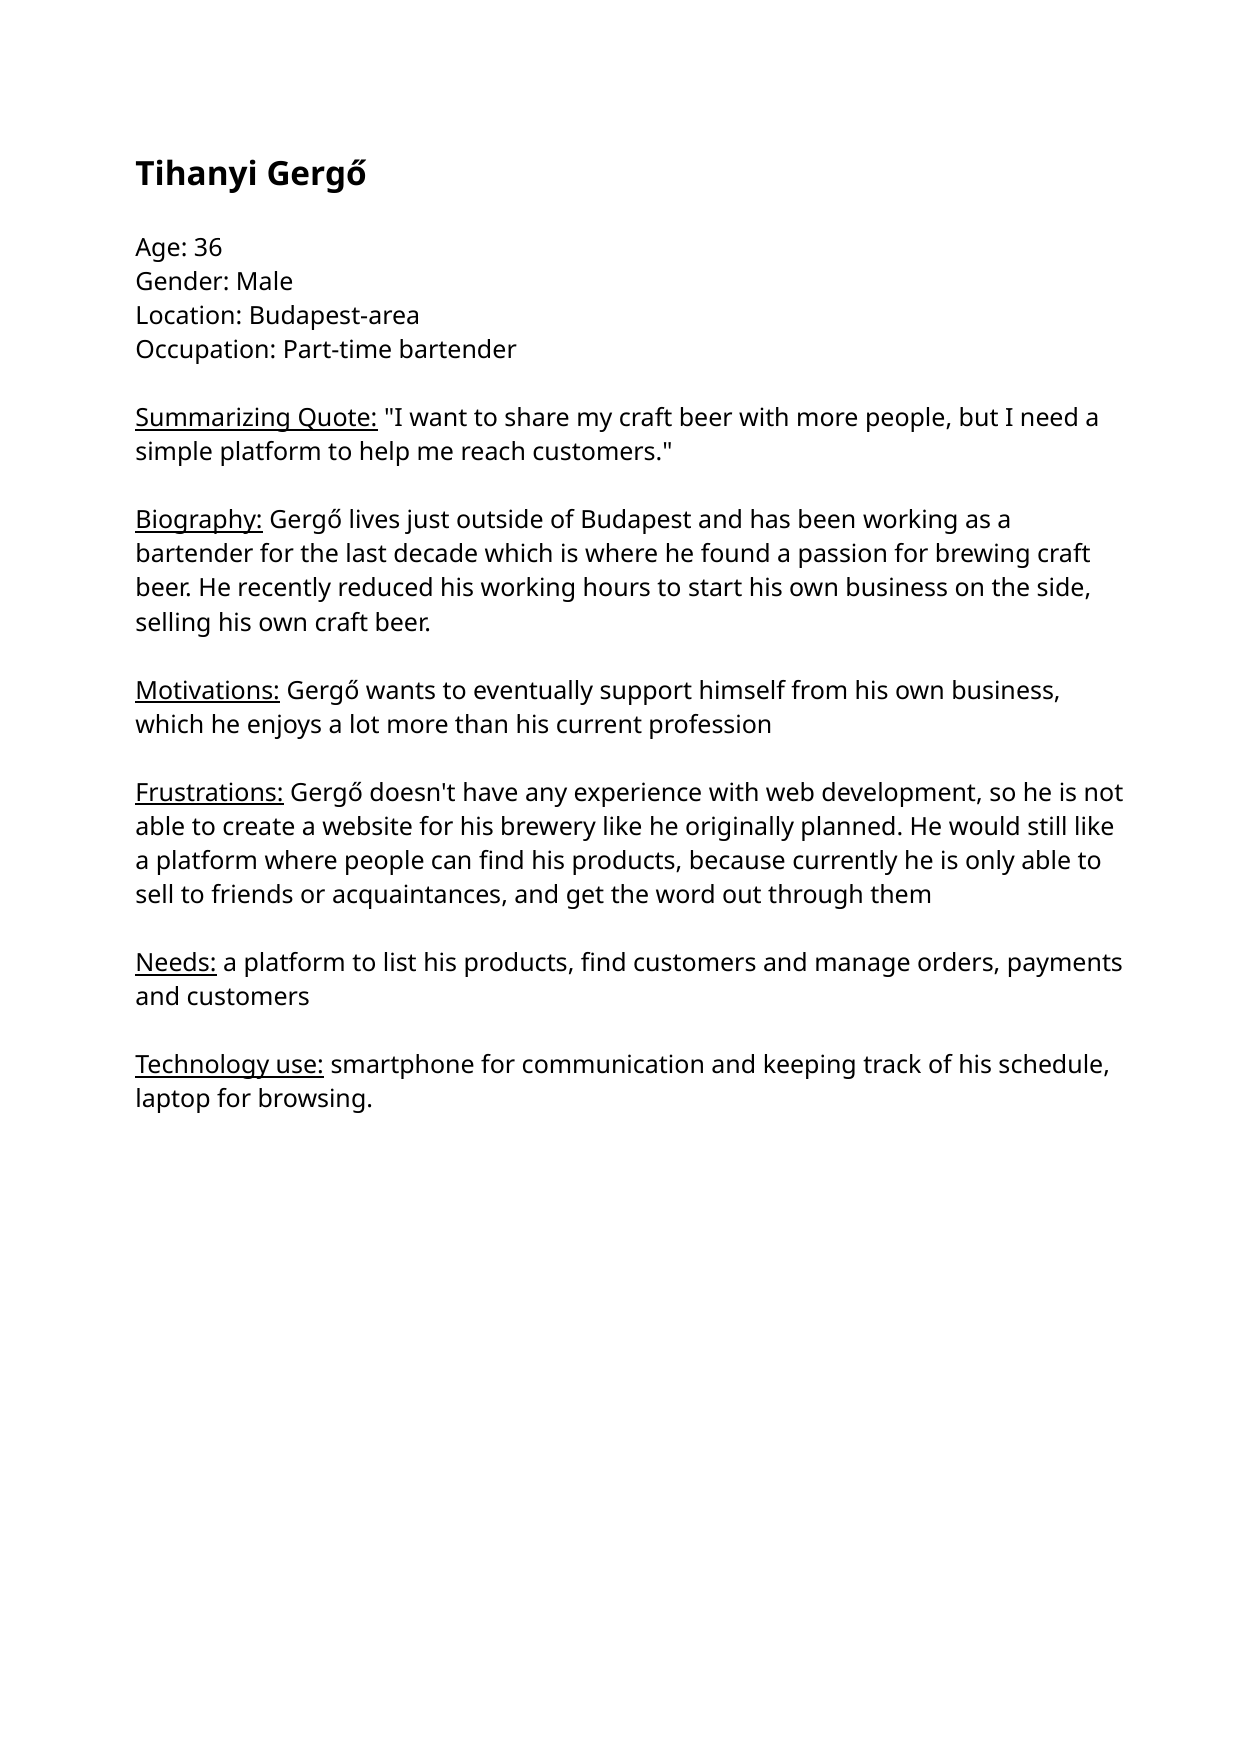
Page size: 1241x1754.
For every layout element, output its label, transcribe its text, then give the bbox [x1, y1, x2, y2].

text Technology use: smartphone for communication and keeping track of his schedule, laptop for browsing. [135, 1047, 1124, 1115]
text Biography: Gergő lives just outside of Budapest and has been working as a bartender for the last decade which is where he found a passion for brewing craft beer. He recently reduced his working hours to start his own business on the side, selling his own craft beer. [135, 502, 1124, 638]
text Occupation: Part-time bartender [135, 332, 1124, 366]
text Gender: Male [135, 263, 1124, 298]
text Age: 36 [135, 229, 1124, 263]
text Summarizing Quote: "I want to share my craft beer with more people, but I need a simple platform to help me reach customers." [135, 400, 1124, 468]
text Tihanyi Gergő [135, 150, 1124, 195]
text Frustrations: Gergő doesn't have any experience with web development, so he is not able to create a website for his brewery like he originally planned. He would still like a platform where people can find his products, because currently he is only able to sell to friends or acquaintances, and get the word out through them [135, 774, 1124, 911]
text Motivations: Gergő wants to eventually support himself from his own business, which he enjoys a lot more than his current profession [135, 672, 1124, 740]
text Needs: a platform to list his products, find customers and manage orders, payments and customers [135, 945, 1124, 1013]
text Location: Budapest-area [135, 298, 1124, 332]
